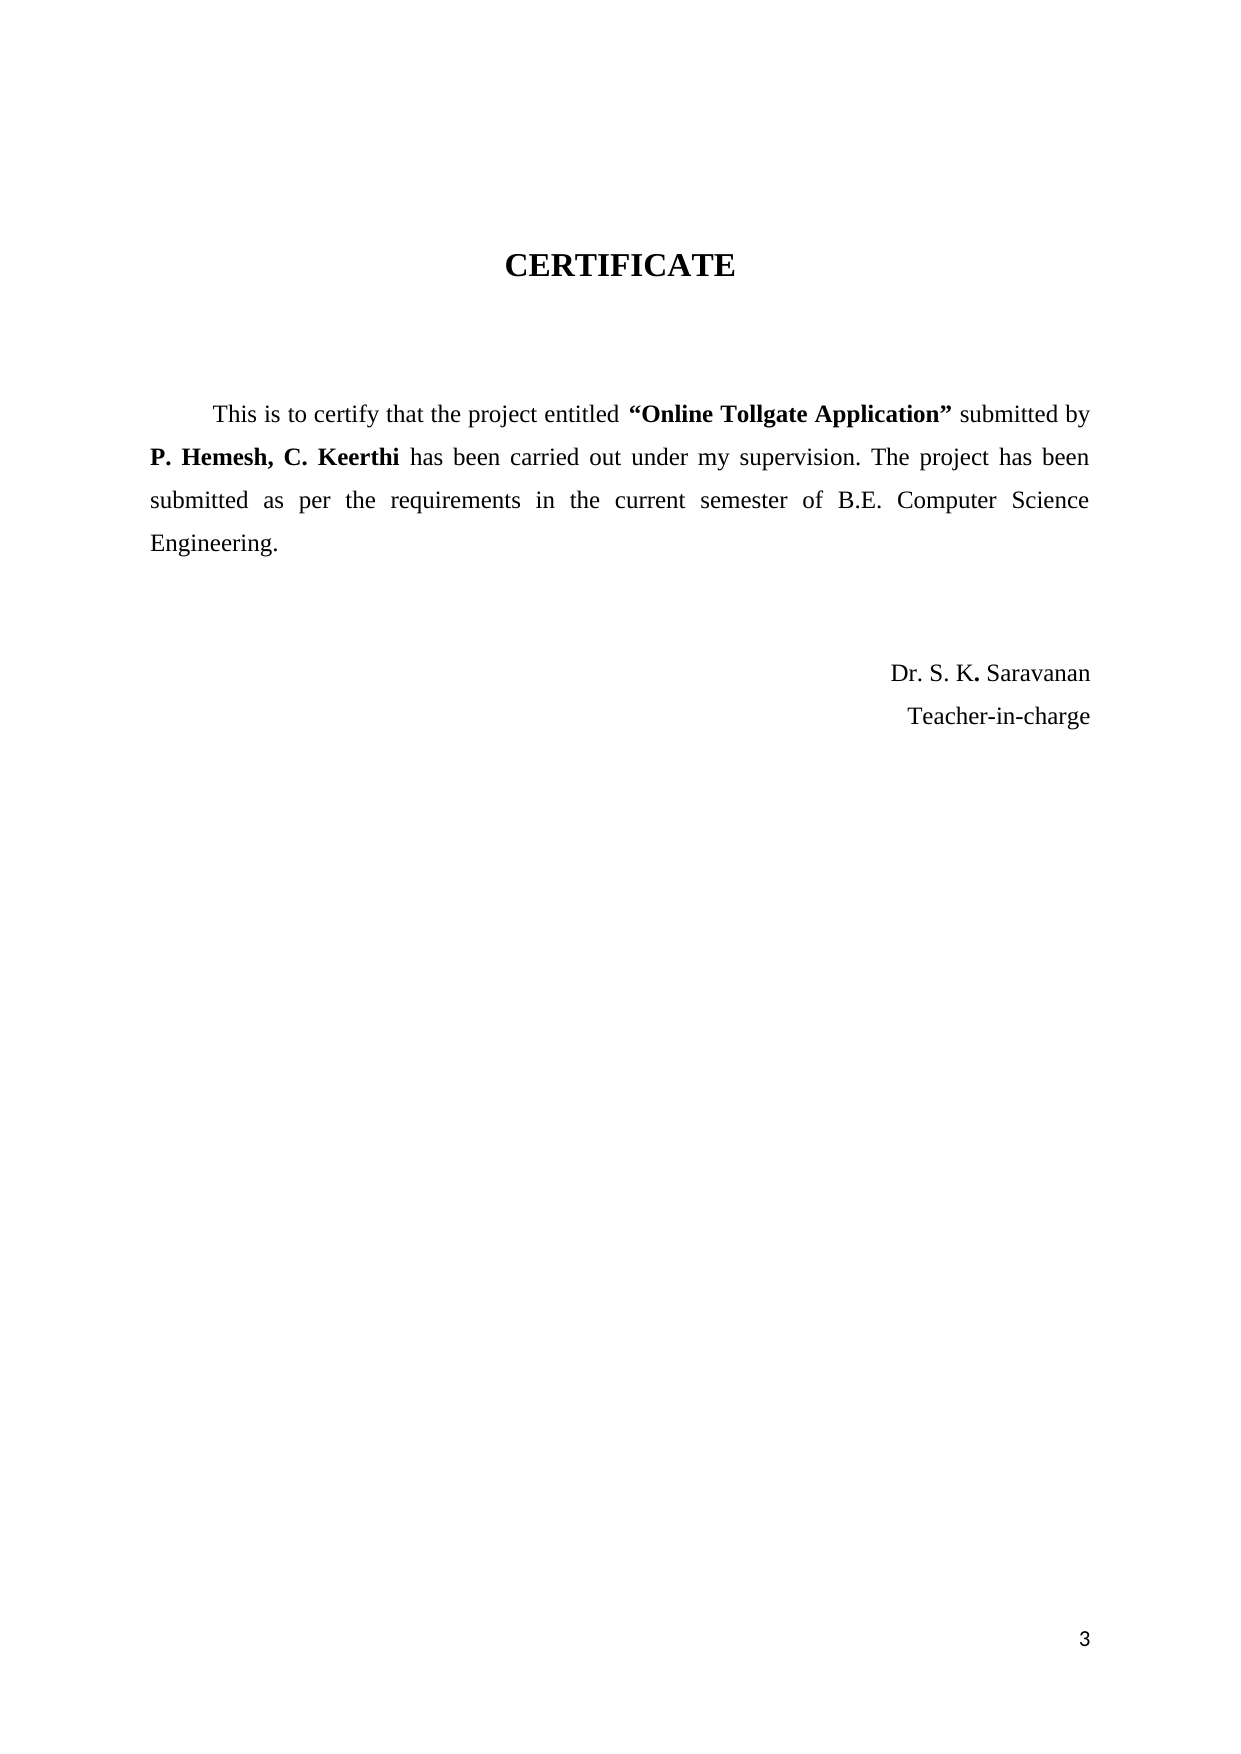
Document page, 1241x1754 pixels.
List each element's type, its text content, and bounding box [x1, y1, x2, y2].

text CERTIFICATE [150, 245, 1090, 284]
text Teacher-in-charge [150, 701, 1090, 729]
text Dr. S. K. Saravanan [150, 658, 1090, 686]
text This is to certify that the project entitled “Online Tollgate Application” submitted by P. Hemesh, C. Keerthi has been carried out under my supervision. The project has been submitted as per the requirements in the current semester of B.E. Computer Science Engineering. [150, 399, 1090, 557]
